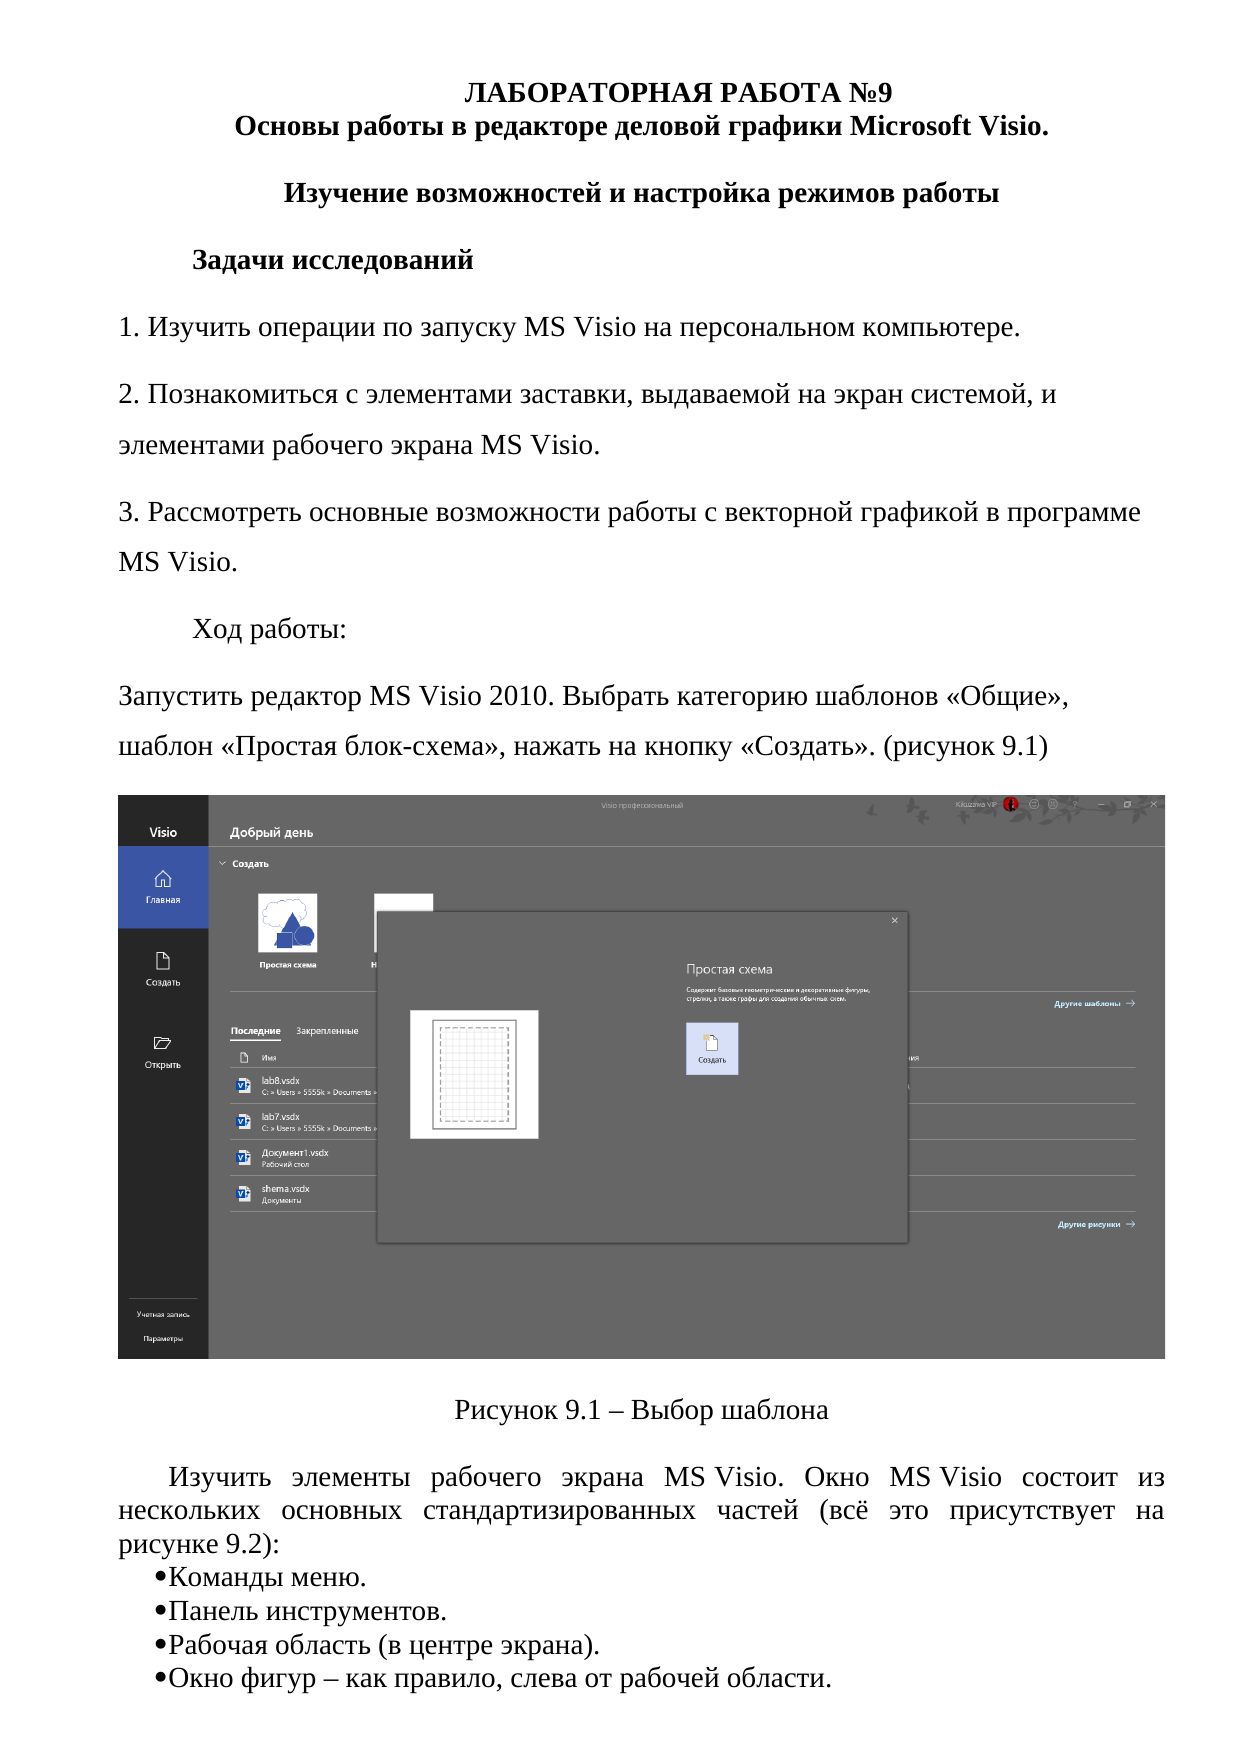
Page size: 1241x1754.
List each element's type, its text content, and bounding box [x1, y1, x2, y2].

text Запустить редактор MS Visio 2010. Выбрать категорию шаблонов «Общие», шаблон «Простая блок-схема», нажать на кнопку «Создать». (рисунок 9.1) [118, 678, 1165, 762]
text Изучение возможностей и настройка режимов работы [118, 176, 1165, 209]
text Рисунок 9.1 – Выбор шаблона [118, 1392, 1165, 1425]
list Панель инструментов. [156, 1593, 1165, 1627]
list Рабочая область (в центре экрана). [156, 1627, 1165, 1660]
text 1. Изучить операции по запуску MS Visio на персональном компьютере. [118, 309, 1165, 343]
list Окно фигур – как правило, слева от рабочей области. [156, 1660, 1165, 1694]
text 3. Рассмотреть основные возможности работы с векторной графикой в программе MS Visio. [118, 494, 1165, 578]
text ЛАБОРАТОРНАЯ РАБОТА №9 [118, 75, 1165, 108]
text 2. Познакомиться с элементами заставки, выдаваемой на экран системой, и элементами рабочего экрана MS Visio. [118, 376, 1165, 460]
text Основы работы в редакторе деловой графики Microsoft Visio. [118, 108, 1165, 142]
text Изучить элементы рабочего экрана MS Visio. Окно MS Visio состоит из нескольких основных стандартизированных частей (всё это присутствует на рисунке 9.2): [118, 1459, 1165, 1559]
text Ход работы: [118, 611, 1165, 644]
picture [118, 795, 1166, 1359]
list Команды меню. [156, 1559, 1165, 1593]
text Задачи исследований [118, 242, 1165, 276]
